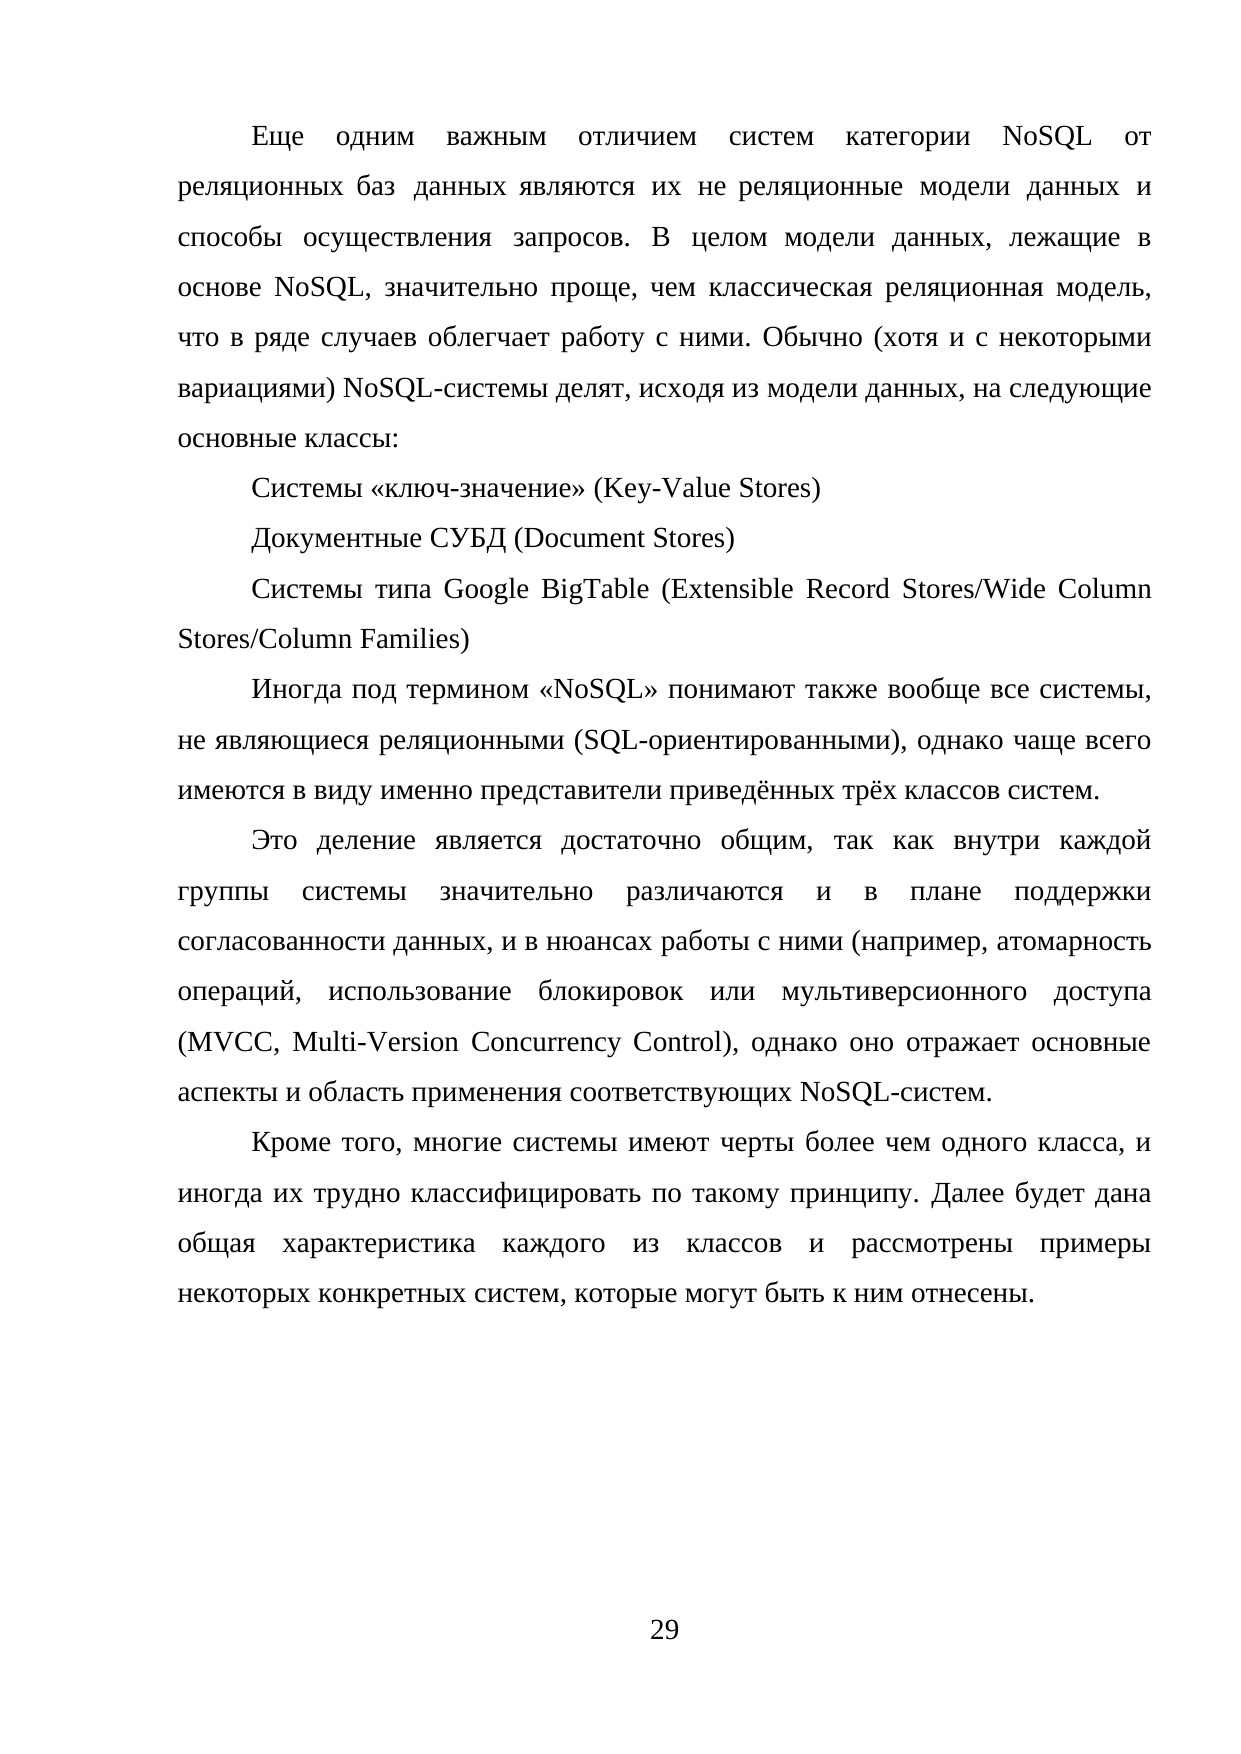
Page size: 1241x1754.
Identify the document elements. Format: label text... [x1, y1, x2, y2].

text Системы типа Google BigTable (Extensible Record Stores/Wide Column Stores/Column Families) [177, 571, 1152, 655]
text Еще одним важным отличием систем категории NoSQL от реляционных баз данных являются их не реляционные модели данных и способы осуществления запросов. В целом модели данных, лежащие в основе NoSQL, значительно проще, чем классическая реляционная модель, что в ряде случаев облегчает работу с ними. Обычно (хотя и с некоторыми вариациями) NoSQL-системы делят, исходя из модели данных, на следующие основные классы: [177, 118, 1152, 453]
text Документные СУБД (Document Stores) [177, 521, 1152, 554]
text Иногда под термином «NoSQL» понимают также вообще все системы, не являющиеся реляционными (SQL-ориентированными), однако чаще всего имеются в виду именно представители приведённых трёх классов систем. [177, 672, 1152, 806]
text Кроме того, многие системы имеют черты более чем одного класса, и иногда их трудно классифицировать по такому принципу. Далее будет дана общая характеристика каждого из классов и рассмотрены примеры некоторых конкретных систем, которые могут быть к ним отнесены. [177, 1124, 1152, 1309]
text Системы «ключ-значение» (Key-Value Stores) [177, 470, 1152, 504]
text Это деление является достаточно общим, так как внутри каждой группы системы значительно различаются и в плане поддержки согласованности данных, и в нюансах работы с ними (например, атомарность операций, использование блокировок или мультиверсионного доступа (MVCC, Multi-Version Concurrency Control), однако оно отражает основные аспекты и область применения соответствующих NoSQL-систем. [177, 822, 1152, 1108]
